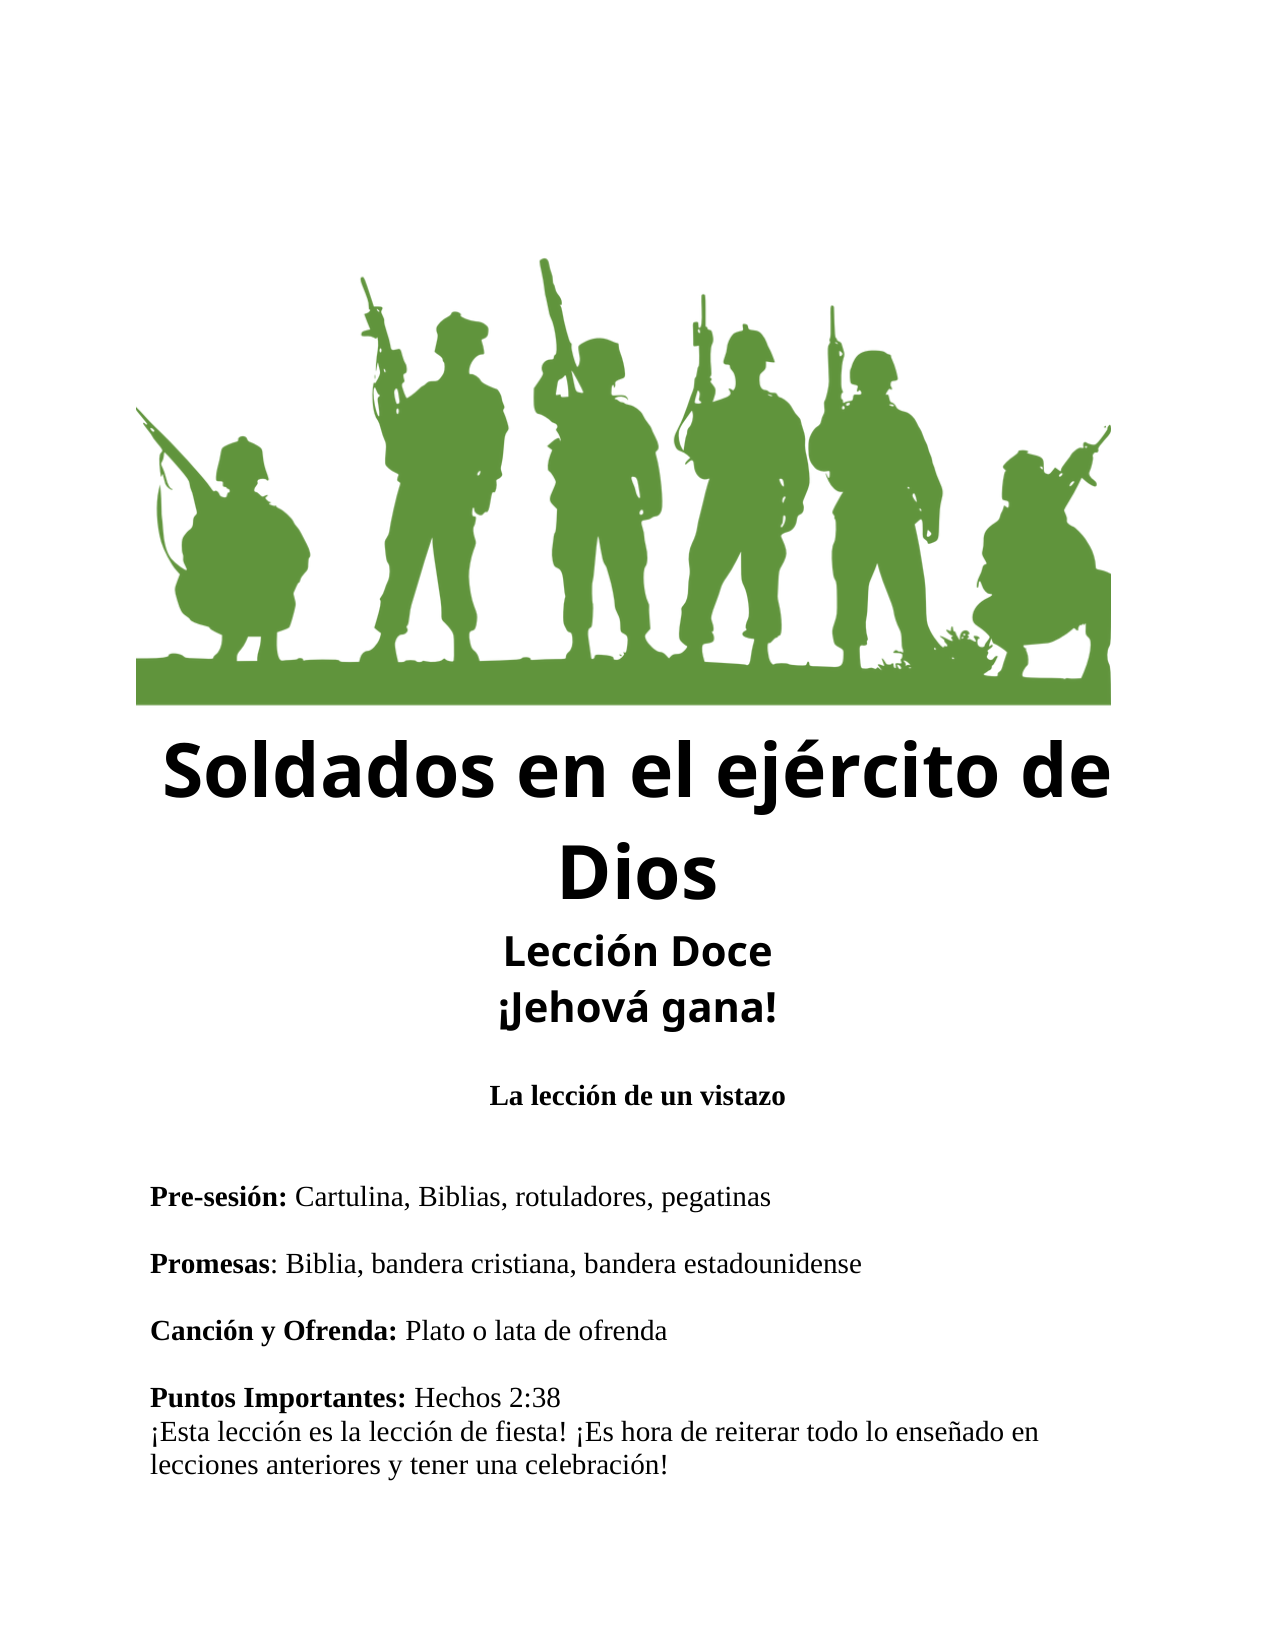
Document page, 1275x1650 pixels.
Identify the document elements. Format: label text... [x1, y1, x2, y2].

text Canción y Ofrenda: Plato o lata de ofrenda [150, 1313, 1125, 1347]
text ¡Esta lección es la lección de fiesta! ¡Es hora de reiterar todo lo enseñado en lecciones anteriores y tener una celebración! [150, 1414, 1125, 1481]
text Promesas: Biblia, bandera cristiana, bandera estadounidense [150, 1246, 1125, 1279]
text Soldados en el ejército de Dios [150, 717, 1125, 922]
text La lección de un vistazo [150, 1078, 1125, 1112]
text Puntos Importantes: Hechos 2:38 [150, 1380, 1125, 1414]
text Lección Doce [150, 922, 1125, 978]
text Pre-sesión: Cartulina, Biblias, rotuladores, pegatinas [150, 1179, 1125, 1212]
text ¡Jehová gana! [150, 978, 1125, 1035]
